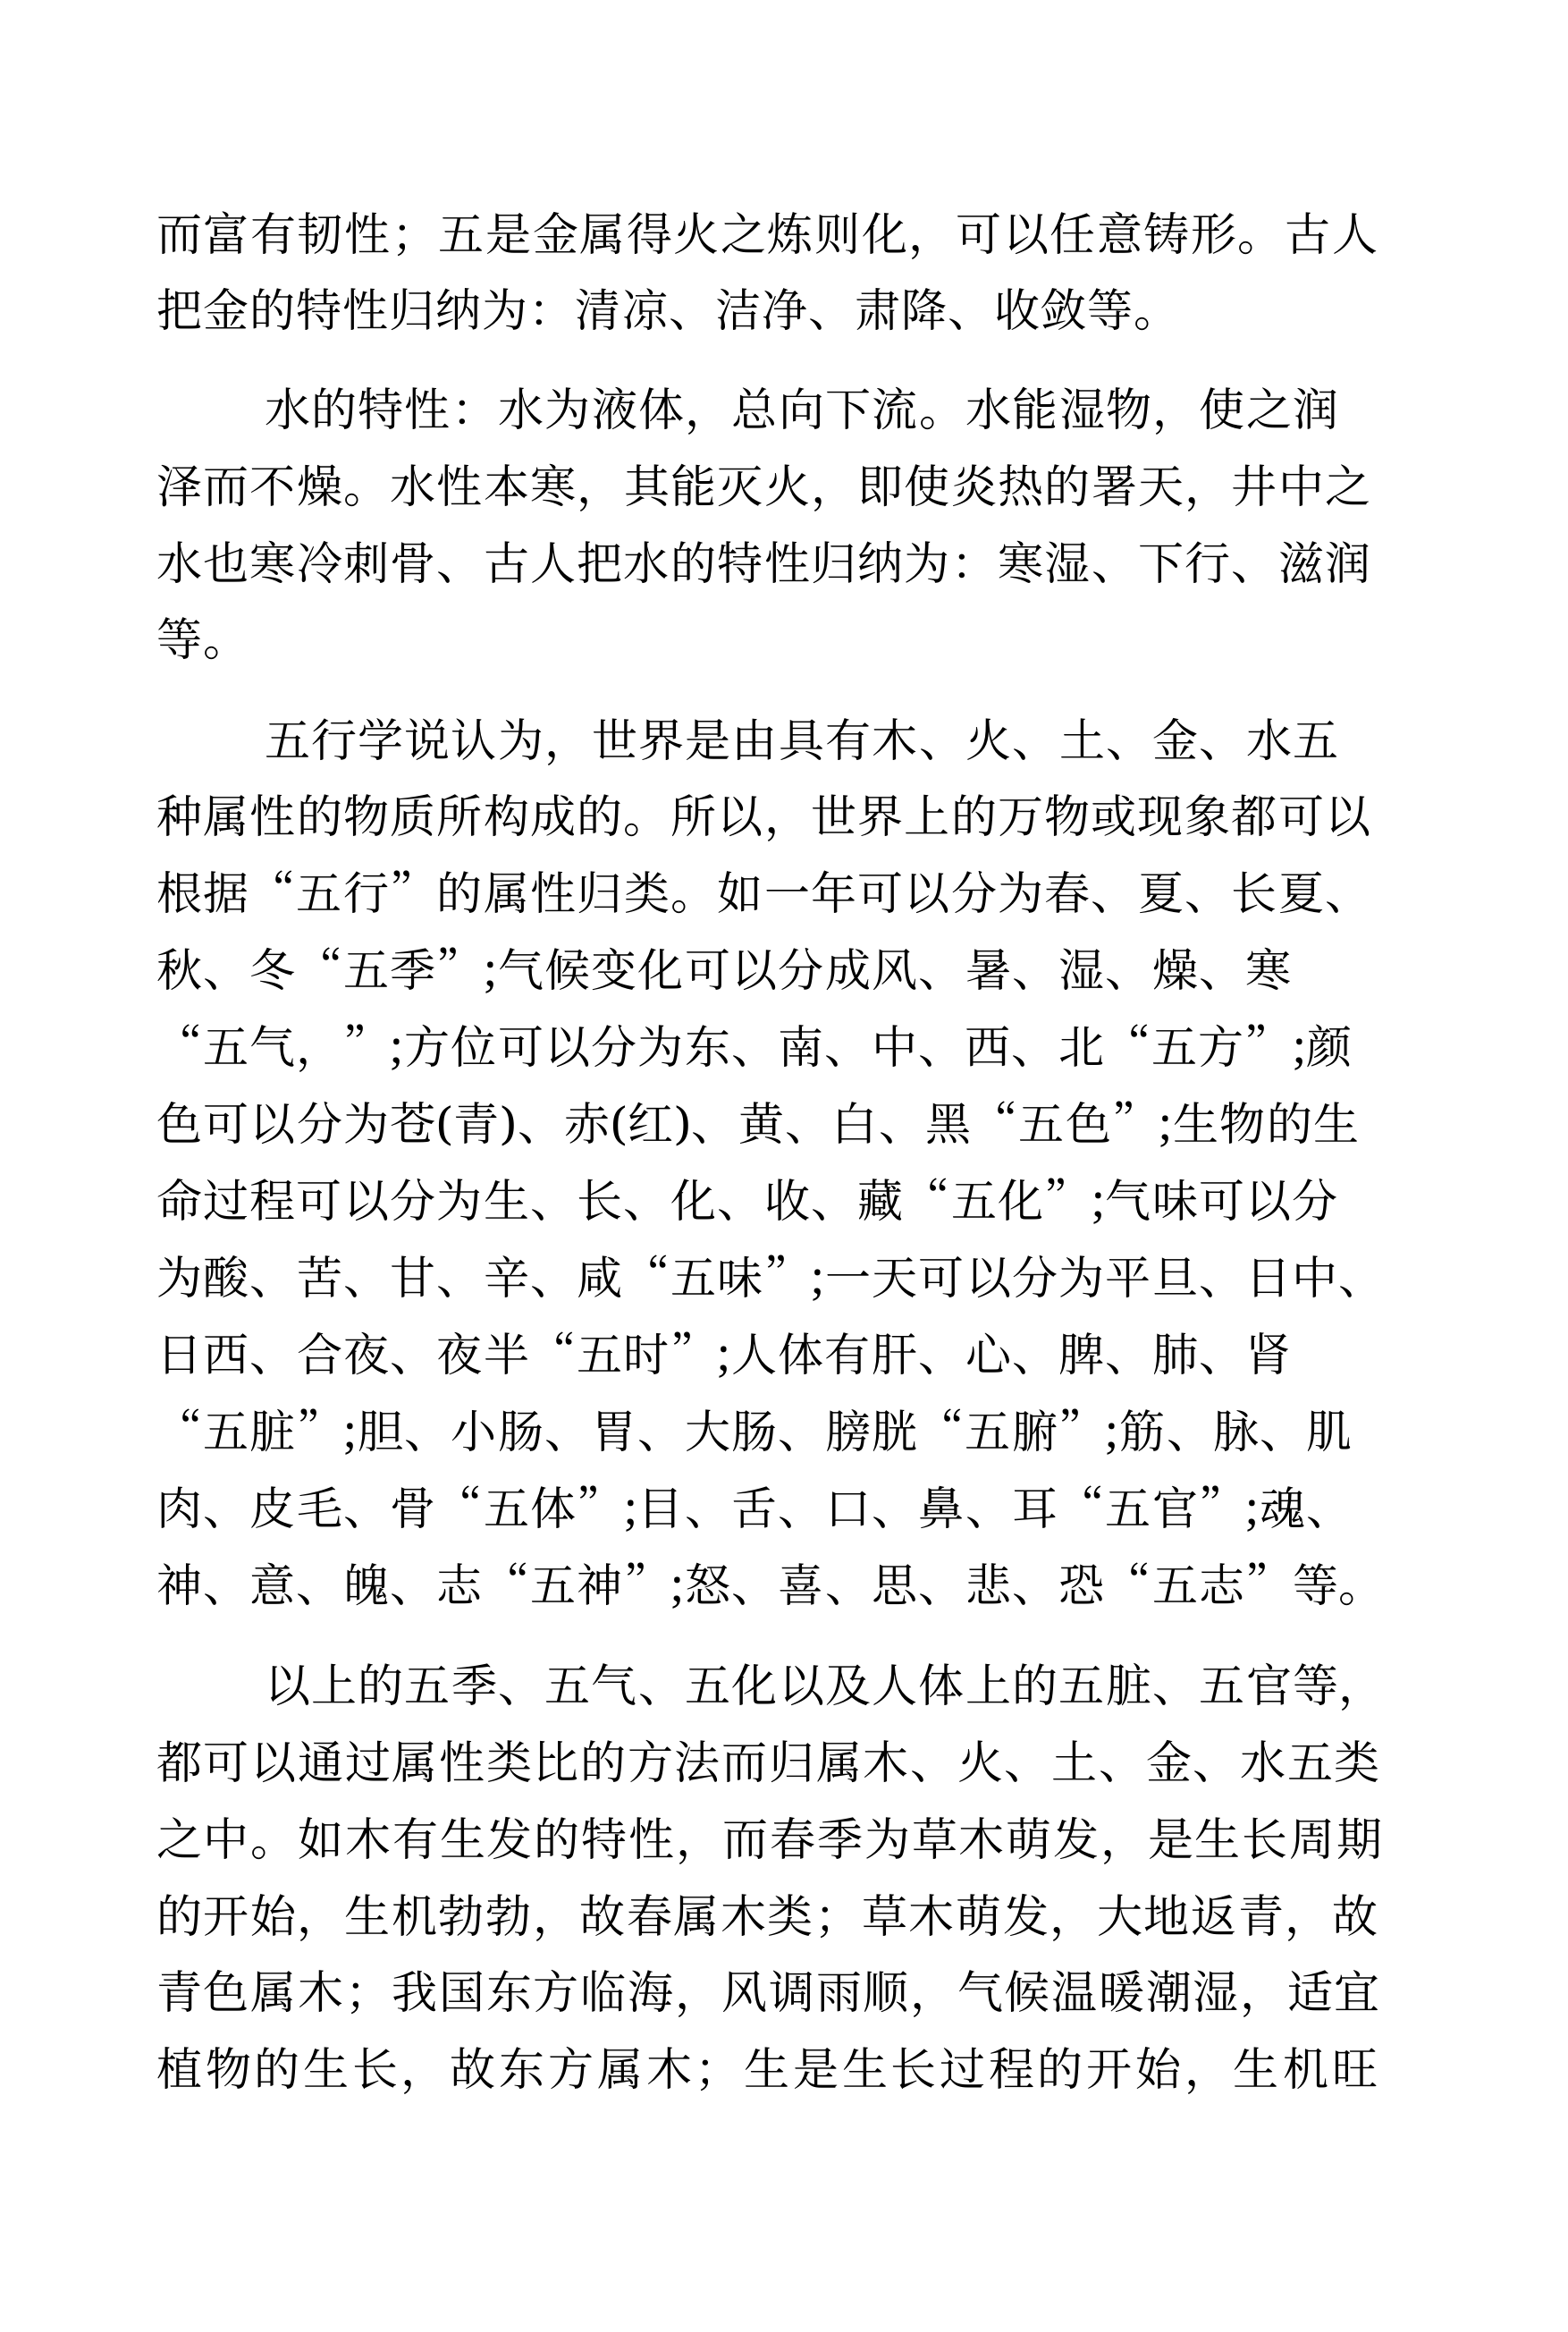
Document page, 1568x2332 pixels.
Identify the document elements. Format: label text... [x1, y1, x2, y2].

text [156, 1650, 1382, 2099]
text 五行学说认为，世界是由具有木、火、土、金、水五种属性的物质所构成的。所以，世界上的万物或现象都可以根据“五行”的属性归类。如一年可以分为春、夏、长夏、秋、冬“五季”;气候变化可以分成风、暑、湿、燥、寒“五气，”;方位可以分为东、南、中、西、北“五方”;颜色可以分为苍(青)、赤(红)、黄、白、黑“五色”;生物的生命过程可以分为生、长、化、收、藏“五化”;气味可以分为酸、苦、甘、辛、咸“五味”;一天可以分为平旦、日中、日西、合夜、夜半“五时”;人体有肝、心、脾、肺、肾“五脏”;胆、小肠、胃、大肠、膀胱“五腑”;筋、脉、肌肉、皮毛、骨“五体”;目、舌、口、鼻、耳“五官”;魂、神、意、魄、志“五神”;怒、喜、思、悲、恐“五志”等。 [156, 704, 1382, 1615]
text 水的特性：水为液体，总向下流。水能湿物，使之润泽而不燥。水性本寒，其能灭火，即使炎热的署天，井中之水也寒冷刺骨、古人把水的特性归纳为：寒湿、下行、滋润等。 [156, 374, 1382, 669]
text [156, 199, 1392, 340]
